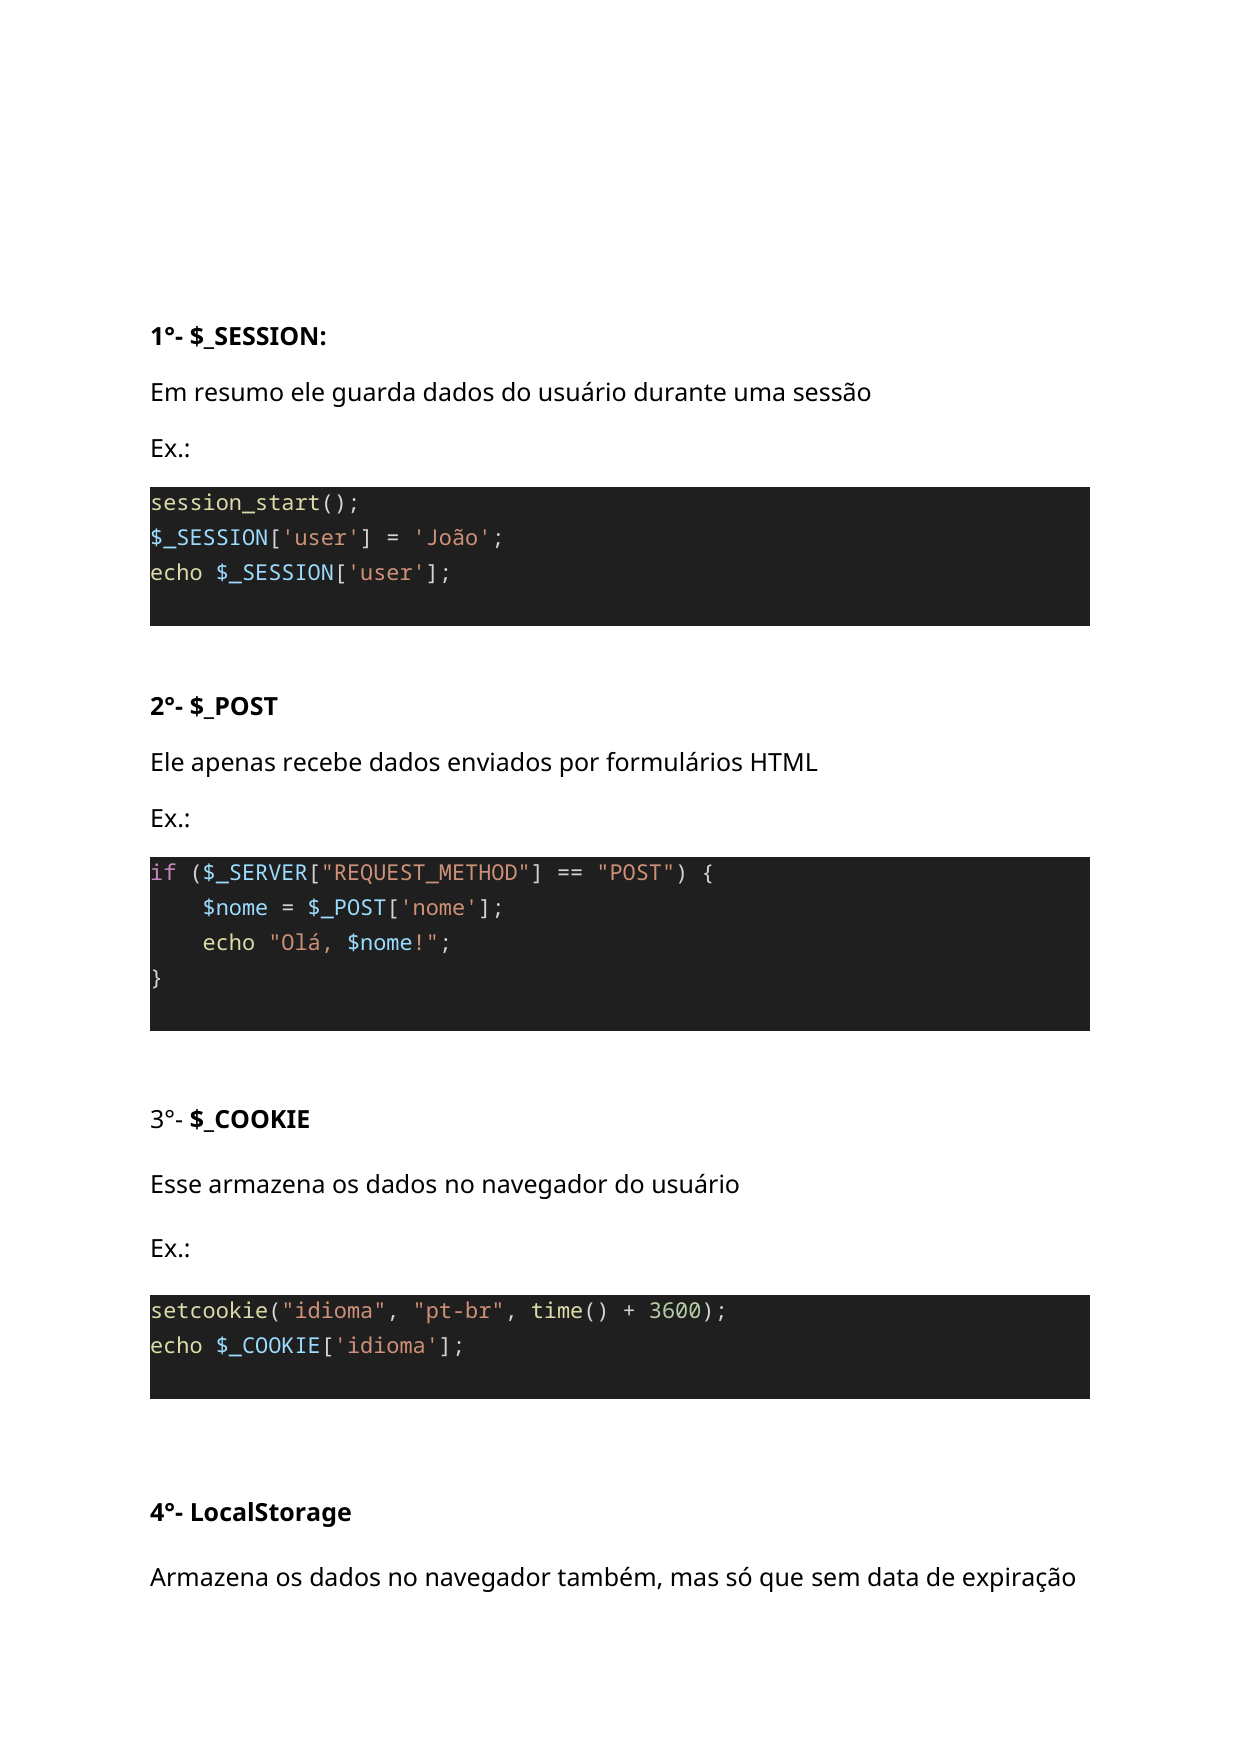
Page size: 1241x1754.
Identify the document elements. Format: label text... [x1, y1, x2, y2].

text Ex.: [150, 1231, 1090, 1265]
text Ex.: [150, 801, 1090, 835]
text session_start(); [150, 487, 1090, 517]
text } [150, 962, 1090, 992]
text Em resumo ele guarda dados do usuário durante uma sessão [150, 374, 1090, 409]
text echo "Olá, $nome!"; [150, 927, 1090, 957]
text Esse armazena os dados no navegador do usuário [150, 1166, 1090, 1200]
text 2°- $_POST [150, 688, 1090, 722]
text $nome = $_POST['nome']; [150, 892, 1090, 922]
text Armazena os dados no navegador também, mas só que sem data de expiração [150, 1559, 1090, 1594]
text Ex.: [150, 431, 1090, 465]
text if ($_SERVER["REQUEST_METHOD"] == "POST") { [150, 857, 1090, 887]
text echo $_SESSION['user']; [150, 557, 1090, 587]
text 4°- LocalStorage [150, 1495, 1090, 1529]
text echo $_COOKIE['idioma']; [150, 1330, 1090, 1360]
text setcookie("idioma", "pt-br", time() + 3600); [150, 1295, 1090, 1325]
text 3°- $_COOKIE [150, 1102, 1090, 1136]
text Ele apenas recebe dados enviados por formulários HTML [150, 744, 1090, 779]
text $_SESSION['user'] = 'João'; [150, 522, 1090, 552]
text 1°- $_SESSION: [150, 318, 1090, 352]
